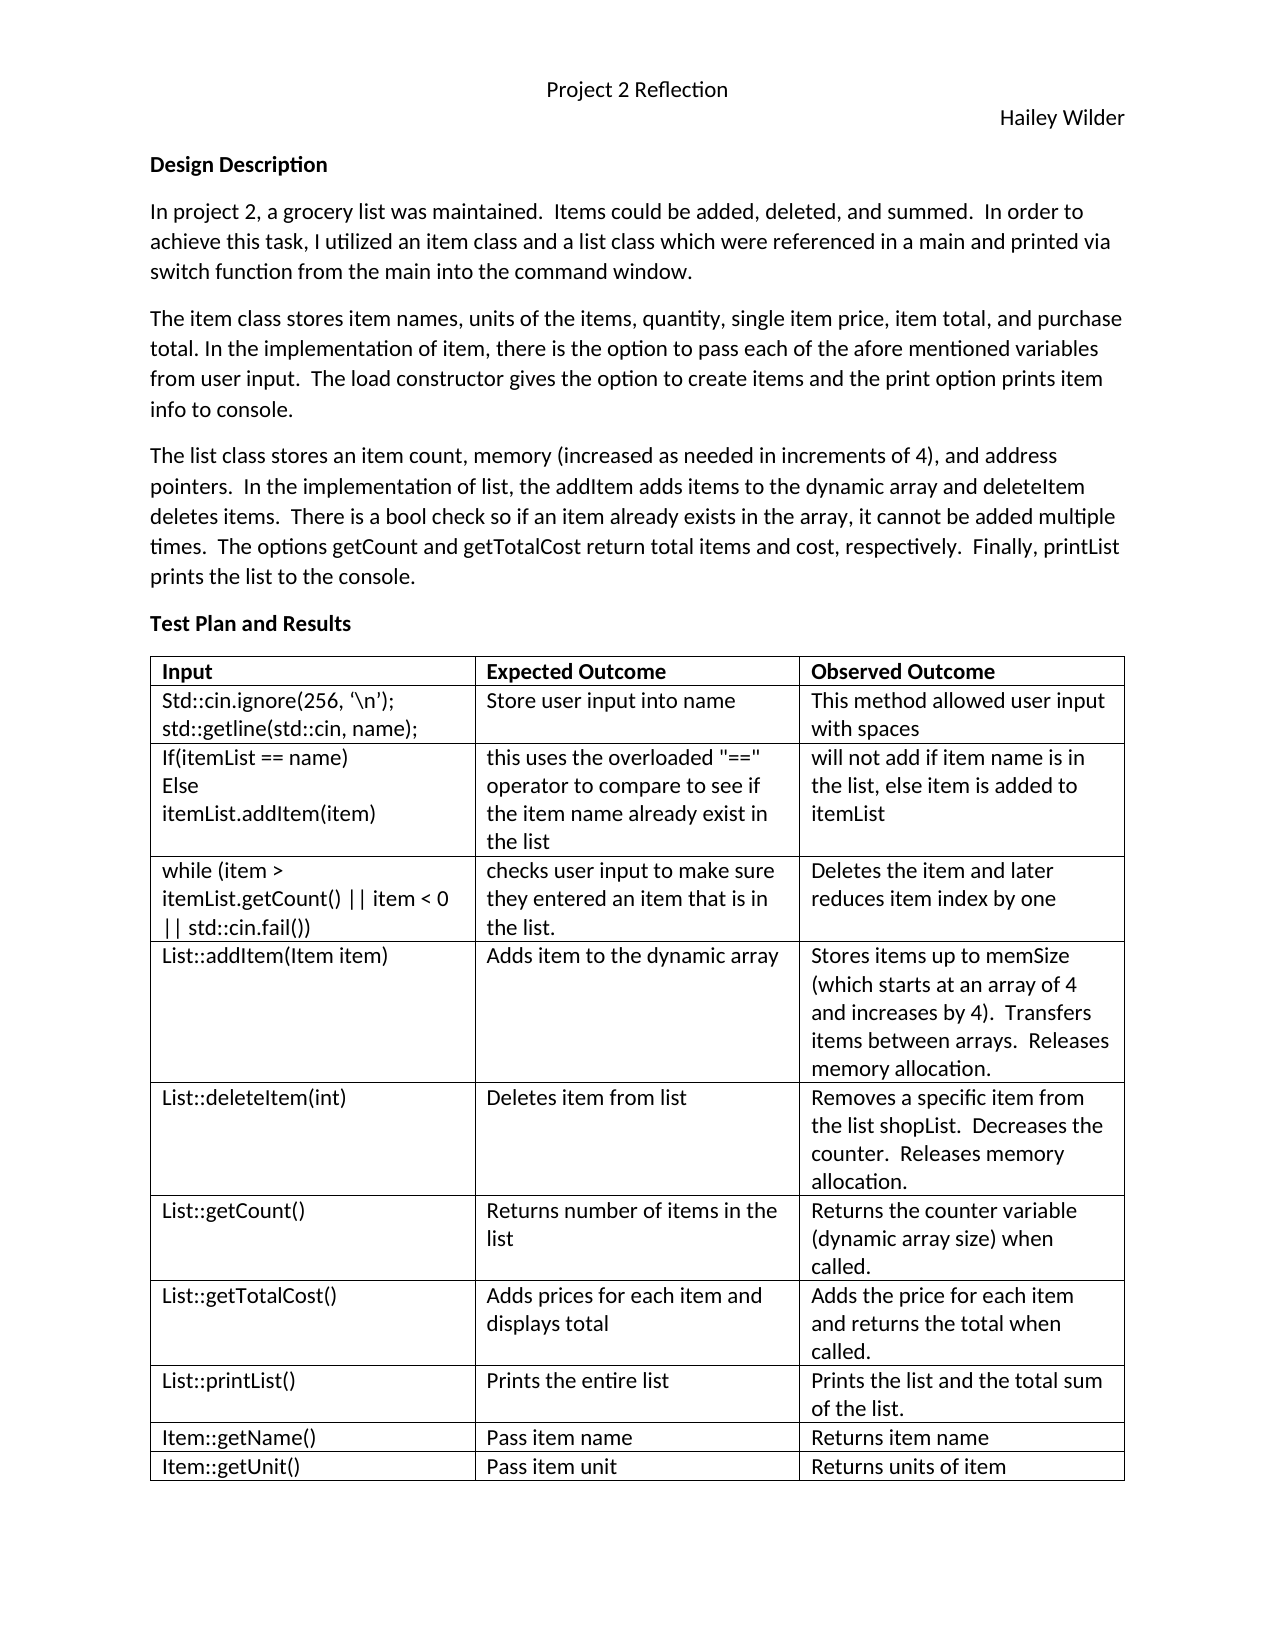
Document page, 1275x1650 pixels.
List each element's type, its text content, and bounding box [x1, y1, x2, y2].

table_cell Pass item name [476, 1423, 799, 1451]
table_cell Stores items up to memSize (which starts at an array of 4 and increases by 4). Transfers items between arrays. Releases memory allocation. [800, 942, 1124, 1082]
table_cell Returns number of items in the list [476, 1196, 799, 1280]
table_cell List::getCount() [151, 1196, 475, 1280]
text Design Description [150, 150, 1125, 178]
table_cell checks user input to make sure they entered an item that is in the list. [476, 857, 799, 941]
table_cell Deletes the item and later reduces item index by one [800, 857, 1124, 941]
table_cell This method allowed user input with spaces [800, 686, 1124, 742]
table_cell List::getTotalCost() [151, 1281, 475, 1365]
table_cell while (item > itemList.getCount() || item < 0 || std::cin.fail()) [151, 857, 475, 941]
table_cell Removes a specific item from the list shopList. Decreases the counter. Releases memory allocation. [800, 1083, 1124, 1195]
table_cell will not add if item name is in the list, else item is added to itemList [800, 744, 1124, 856]
text Test Plan and Results [150, 609, 1125, 637]
table_cell Returns the counter variable (dynamic array size) when called. [800, 1196, 1124, 1280]
table_cell Pass item unit [476, 1452, 799, 1480]
table_cell Returns item name [800, 1423, 1124, 1451]
table_cell List::deleteItem(int) [151, 1083, 475, 1195]
table_cell Returns units of item [800, 1452, 1124, 1480]
table_header Input [151, 657, 475, 685]
table_cell Prints the list and the total sum of the list. [800, 1366, 1124, 1422]
table_cell Prints the entire list [476, 1366, 799, 1422]
table_cell Adds the price for each item and returns the total when called. [800, 1281, 1124, 1365]
table_cell Deletes item from list [476, 1083, 799, 1195]
table_cell Item::getUnit() [151, 1452, 475, 1480]
text In project 2, a grocery list was maintained. Items could be added, deleted, and summed. In order to achieve this task, I utilized an item class and a list class which were referenced in a main and printed via switch function from the main into the command window. [150, 197, 1125, 285]
text The item class stores item names, units of the items, quantity, single item price, item total, and purchase total. In the implementation of item, there is the option to pass each of the afore mentioned variables from user input. The load constructor gives the option to create items and the print option prints item info to console. [150, 304, 1125, 423]
text The list class stores an item count, memory (increased as needed in increments of 4), and address pointers. In the implementation of list, the addItem adds items to the dynamic array and deleteItem deletes items. There is a bool check so if an item already exists in the array, it cannot be added multiple times. The options getCount and getTotalCost return total items and cost, respectively. Finally, printList prints the list to the console. [150, 442, 1125, 591]
table_header Expected Outcome [476, 657, 799, 685]
table_cell List::printList() [151, 1366, 475, 1422]
table_cell Adds item to the dynamic array [476, 942, 799, 1082]
table_cell If(itemList == name) Else itemList.addItem(item) [151, 744, 475, 856]
table_cell Std::cin.ignore(256, ‘\n’); std::getline(std::cin, name); [151, 686, 475, 742]
table_cell Item::getName() [151, 1423, 475, 1451]
table_cell this uses the overloaded "==" operator to compare to see if the item name already exist in the list [476, 744, 799, 856]
table_header Observed Outcome [800, 657, 1124, 685]
table_cell Adds prices for each item and displays total [476, 1281, 799, 1365]
table_cell Store user input into name [476, 686, 799, 742]
table_cell List::addItem(Item item) [151, 942, 475, 1082]
